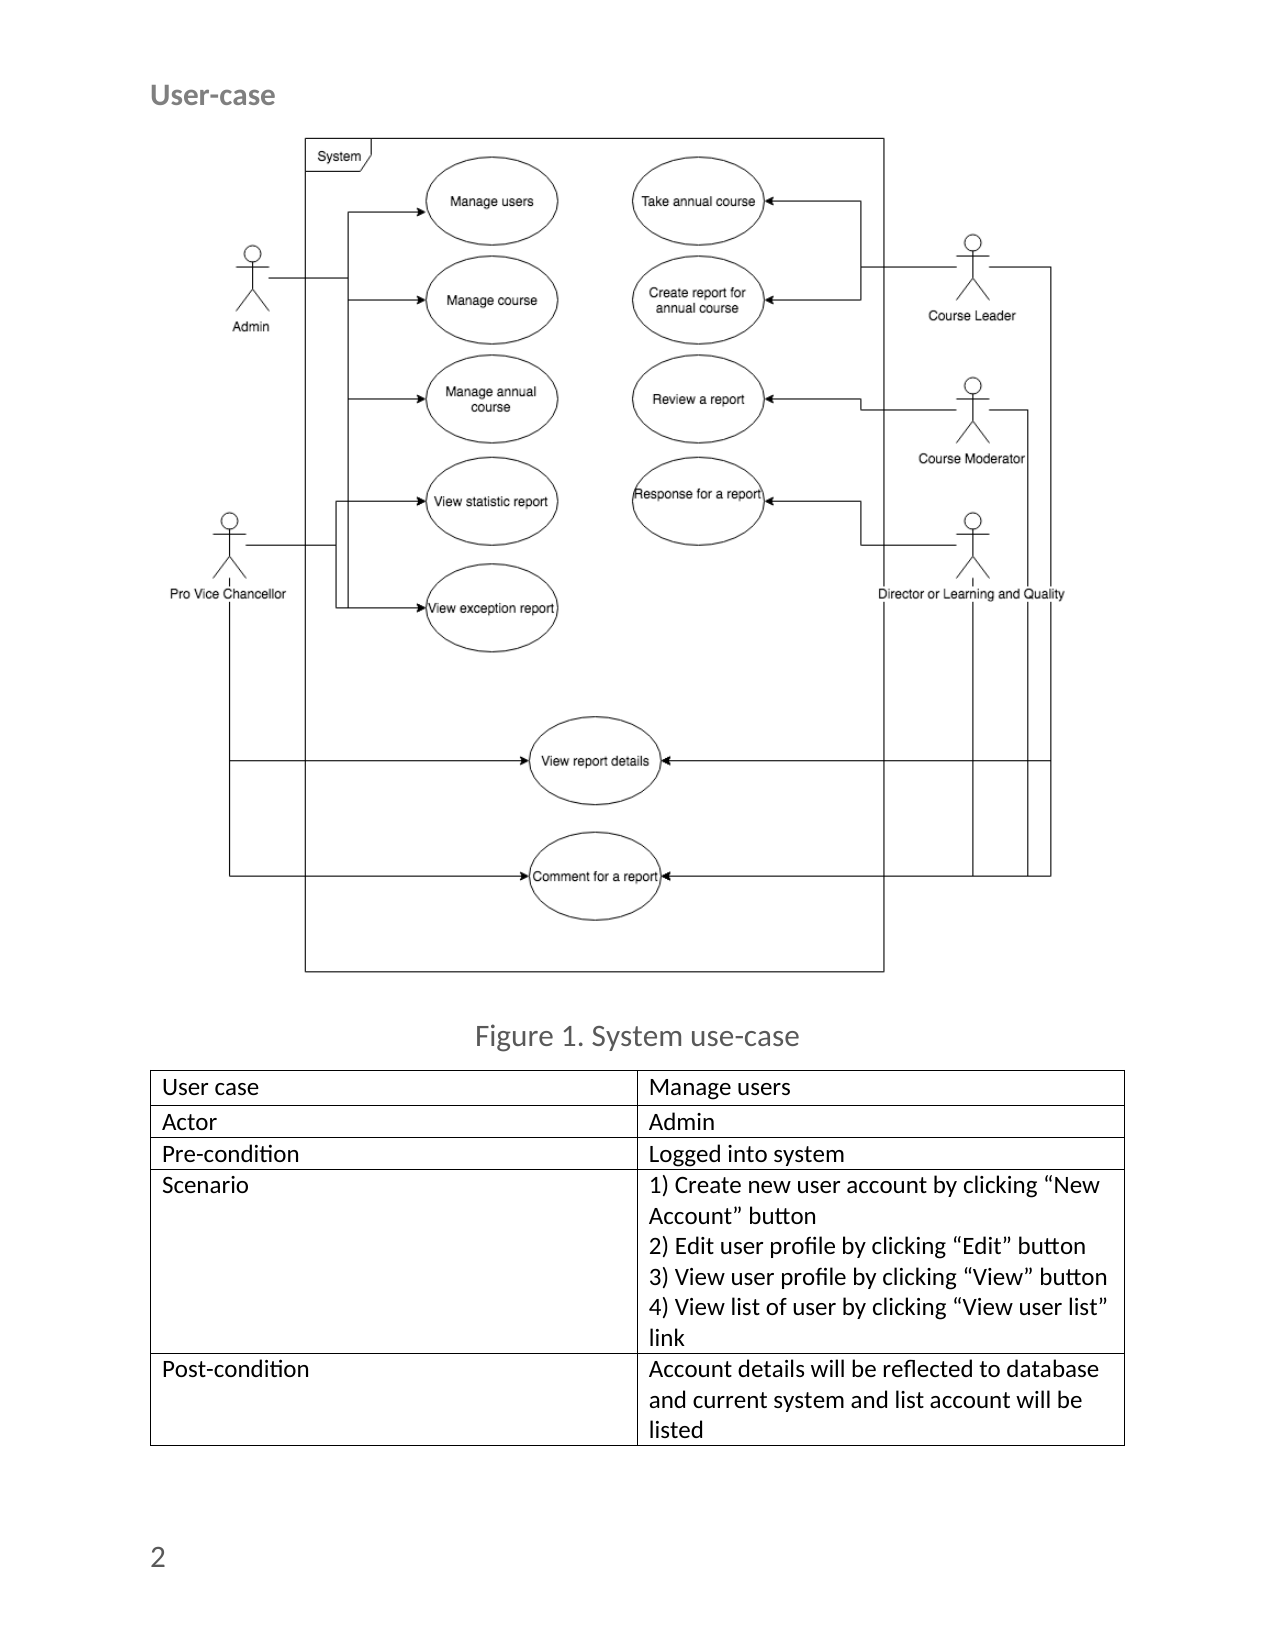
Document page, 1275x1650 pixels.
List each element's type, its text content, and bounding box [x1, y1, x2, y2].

table_cell Pre-condition [151, 1138, 637, 1168]
table_cell Admin [638, 1106, 1124, 1137]
table_header Manage users [638, 1071, 1124, 1105]
table_cell Actor [151, 1106, 637, 1137]
table_cell Scenario [151, 1170, 637, 1353]
picture [150, 128, 1125, 1001]
table_cell Account details will be reflected to database and current system and list account will be listed [638, 1354, 1124, 1445]
text Figure 1. System use-case [150, 1016, 1125, 1054]
table_cell Logged into system [638, 1138, 1124, 1168]
table_header User case [151, 1071, 637, 1105]
table_cell Post-condition [151, 1354, 637, 1445]
subtitle User-case [150, 75, 1125, 113]
table_cell 1) Create new user account by clicking “New Account” button 2) Edit user profile by clicking “Edit” button 3) View user profile by clicking “View” button 4) View list of user by clicking “View user list” link [638, 1170, 1124, 1353]
